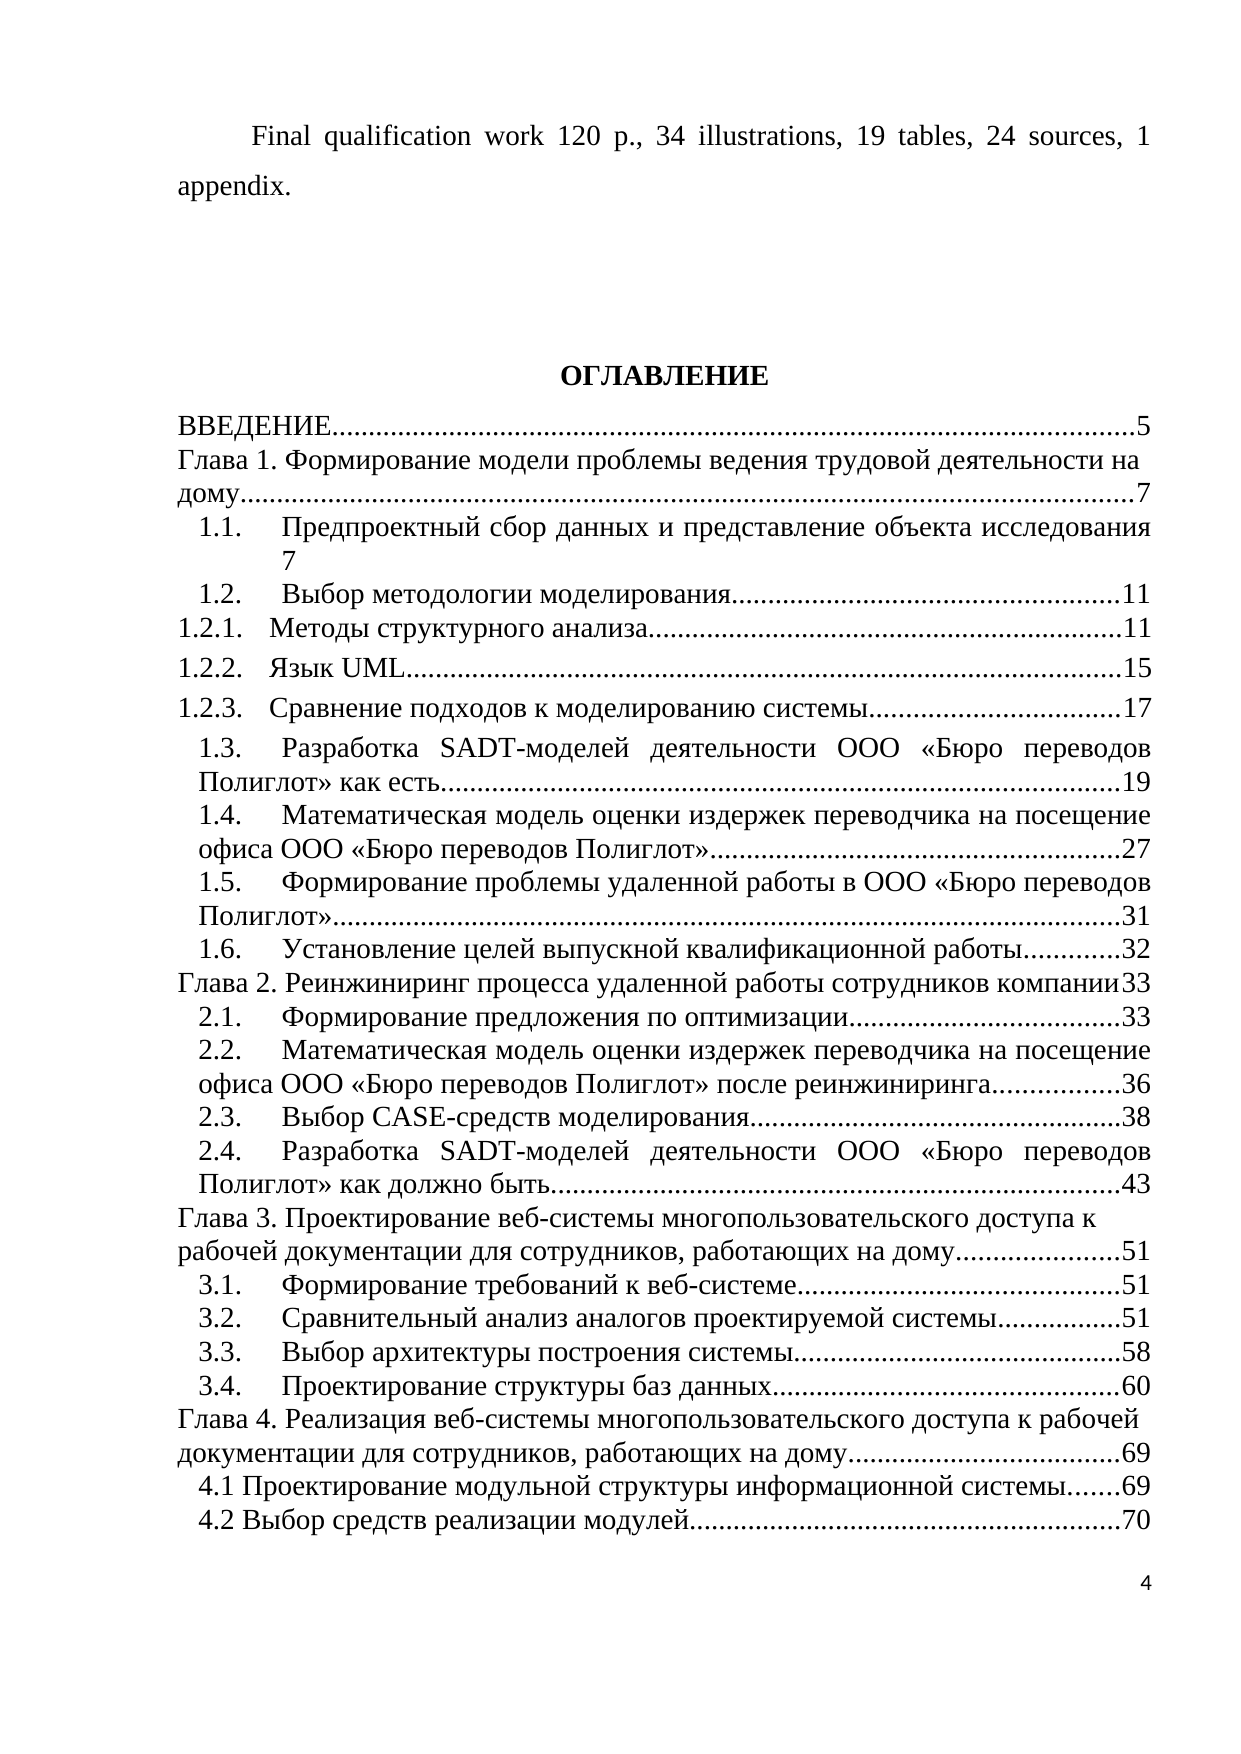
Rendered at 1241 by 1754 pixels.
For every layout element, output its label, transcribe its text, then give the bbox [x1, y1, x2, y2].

text Final qualification work 120 p., 34 illustrations, 19 tables, 24 sources, 1 appendix. [177, 118, 1152, 202]
